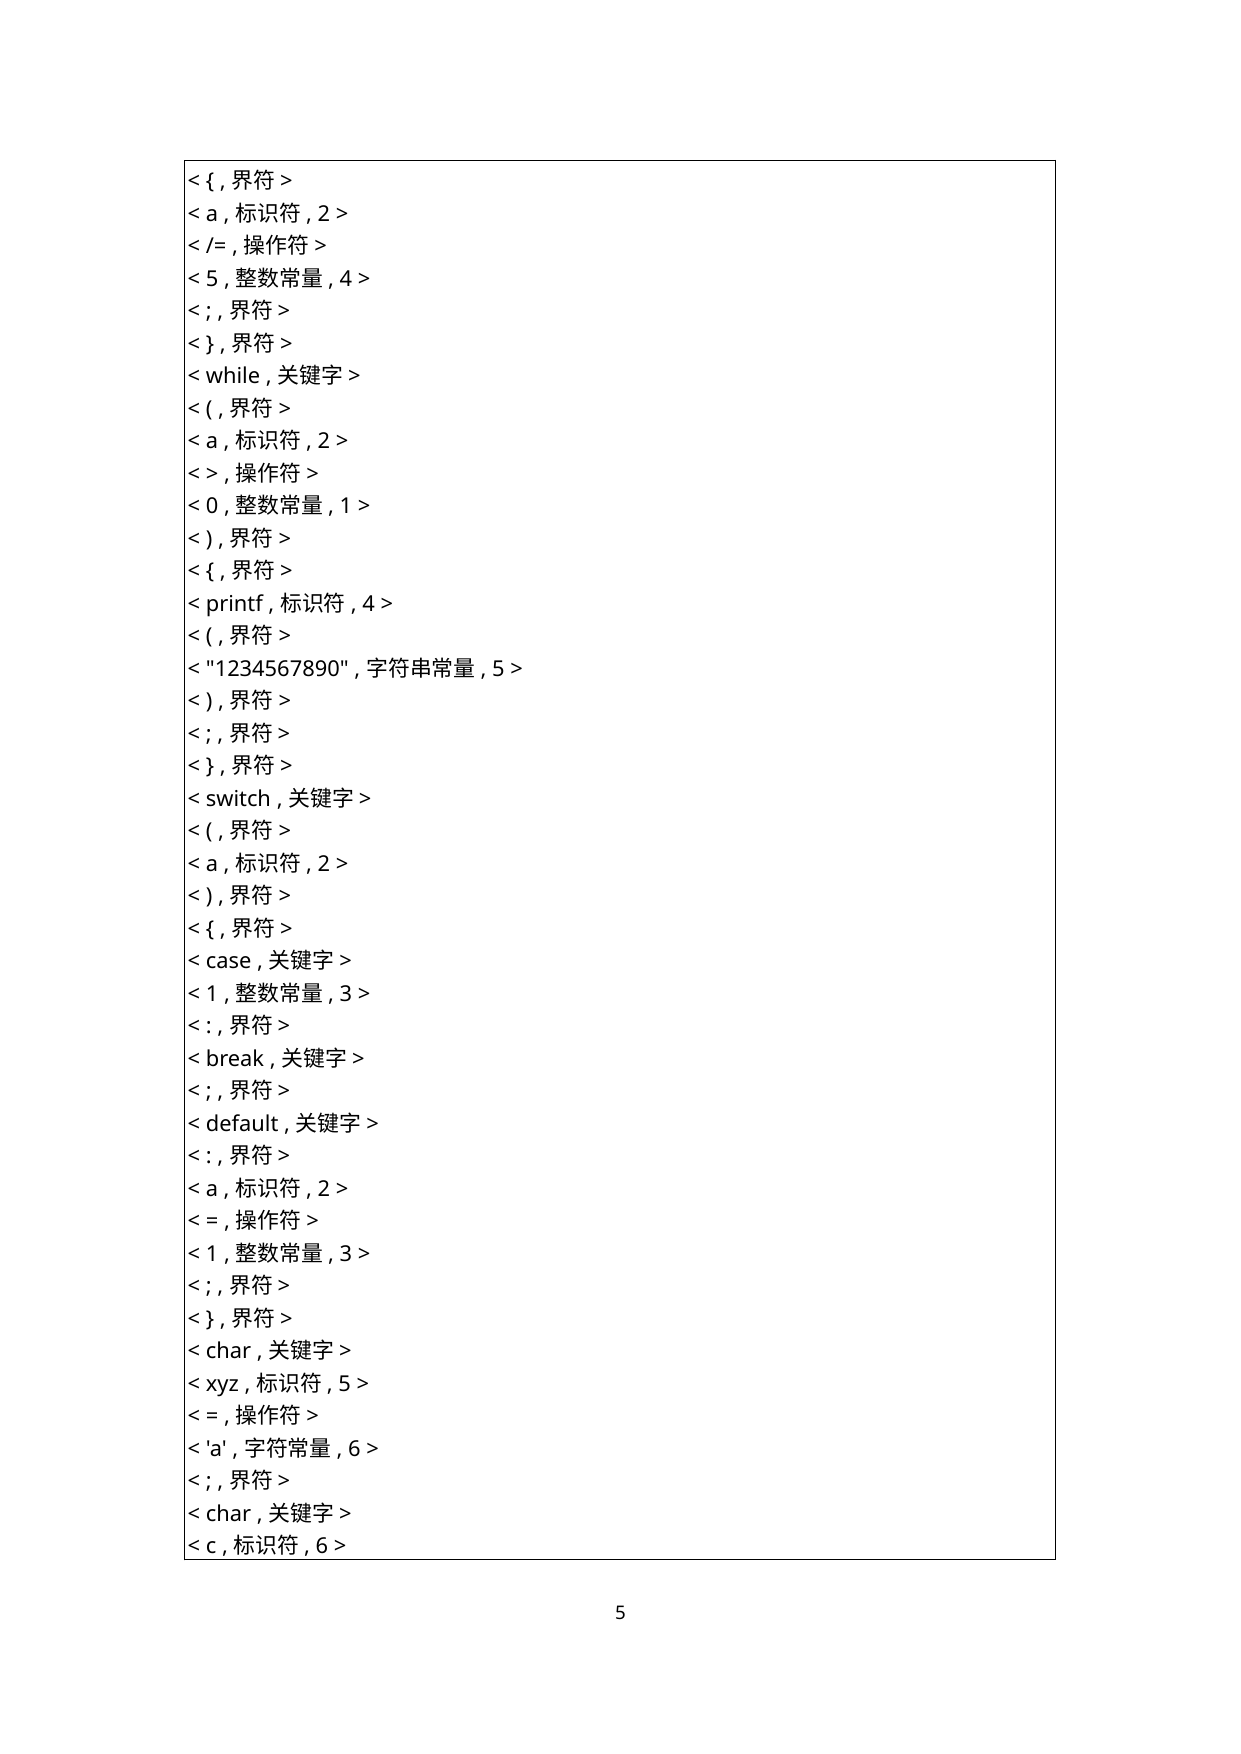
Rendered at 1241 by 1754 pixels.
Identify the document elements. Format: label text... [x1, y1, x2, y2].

text < ; , 界符 > [187, 1463, 1053, 1495]
text < switch , 关键字 > [187, 780, 1053, 813]
text < break , 关键字 > [187, 1040, 1053, 1073]
text < : , 界符 > [187, 1138, 1053, 1170]
text < xyz , 标识符 , 5 > [187, 1365, 1053, 1398]
text < } , 界符 > [187, 1300, 1053, 1333]
text < a , 标识符 , 2 > [187, 1170, 1053, 1203]
text < ) , 界符 > [187, 683, 1053, 715]
text < } , 界符 > [187, 325, 1053, 358]
text < ; , 界符 > [187, 715, 1053, 748]
text < { , 界符 > [187, 553, 1053, 585]
text < a , 标识符 , 2 > [187, 845, 1053, 878]
text < : , 界符 > [187, 1008, 1053, 1040]
text < = , 操作符 > [187, 1398, 1053, 1430]
text < while , 关键字 > [187, 358, 1053, 390]
text < 'a' , 字符常量 , 6 > [187, 1430, 1053, 1463]
text < ( , 界符 > [187, 813, 1053, 845]
text < { , 界符 > [185, 161, 1055, 195]
text < printf , 标识符 , 4 > [187, 585, 1053, 618]
text < a , 标识符 , 2 > [187, 423, 1053, 455]
text < default , 关键字 > [187, 1105, 1053, 1138]
text < c , 标识符 , 6 > [187, 1528, 1053, 1559]
text < ( , 界符 > [187, 390, 1053, 423]
text < char , 关键字 > [187, 1495, 1053, 1528]
text < ; , 界符 > [187, 1073, 1053, 1105]
text < case , 关键字 > [187, 943, 1053, 975]
text < } , 界符 > [187, 748, 1053, 780]
text < "1234567890" , 字符串常量 , 5 > [187, 650, 1053, 683]
text < /= , 操作符 > [187, 228, 1053, 260]
text < 1 , 整数常量 , 3 > [187, 1235, 1053, 1268]
text < 0 , 整数常量 , 1 > [187, 488, 1053, 520]
text < ; , 界符 > [187, 293, 1053, 325]
text < ( , 界符 > [187, 618, 1053, 650]
text < char , 关键字 > [187, 1333, 1053, 1365]
text < ) , 界符 > [187, 520, 1053, 553]
text < ) , 界符 > [187, 878, 1053, 910]
text < = , 操作符 > [187, 1203, 1053, 1235]
text < { , 界符 > [187, 910, 1053, 943]
text < ; , 界符 > [187, 1268, 1053, 1300]
text < 5 , 整数常量 , 4 > [187, 260, 1053, 293]
text < a , 标识符 , 2 > [187, 195, 1053, 228]
text < 1 , 整数常量 , 3 > [187, 975, 1053, 1008]
text < > , 操作符 > [187, 455, 1053, 488]
